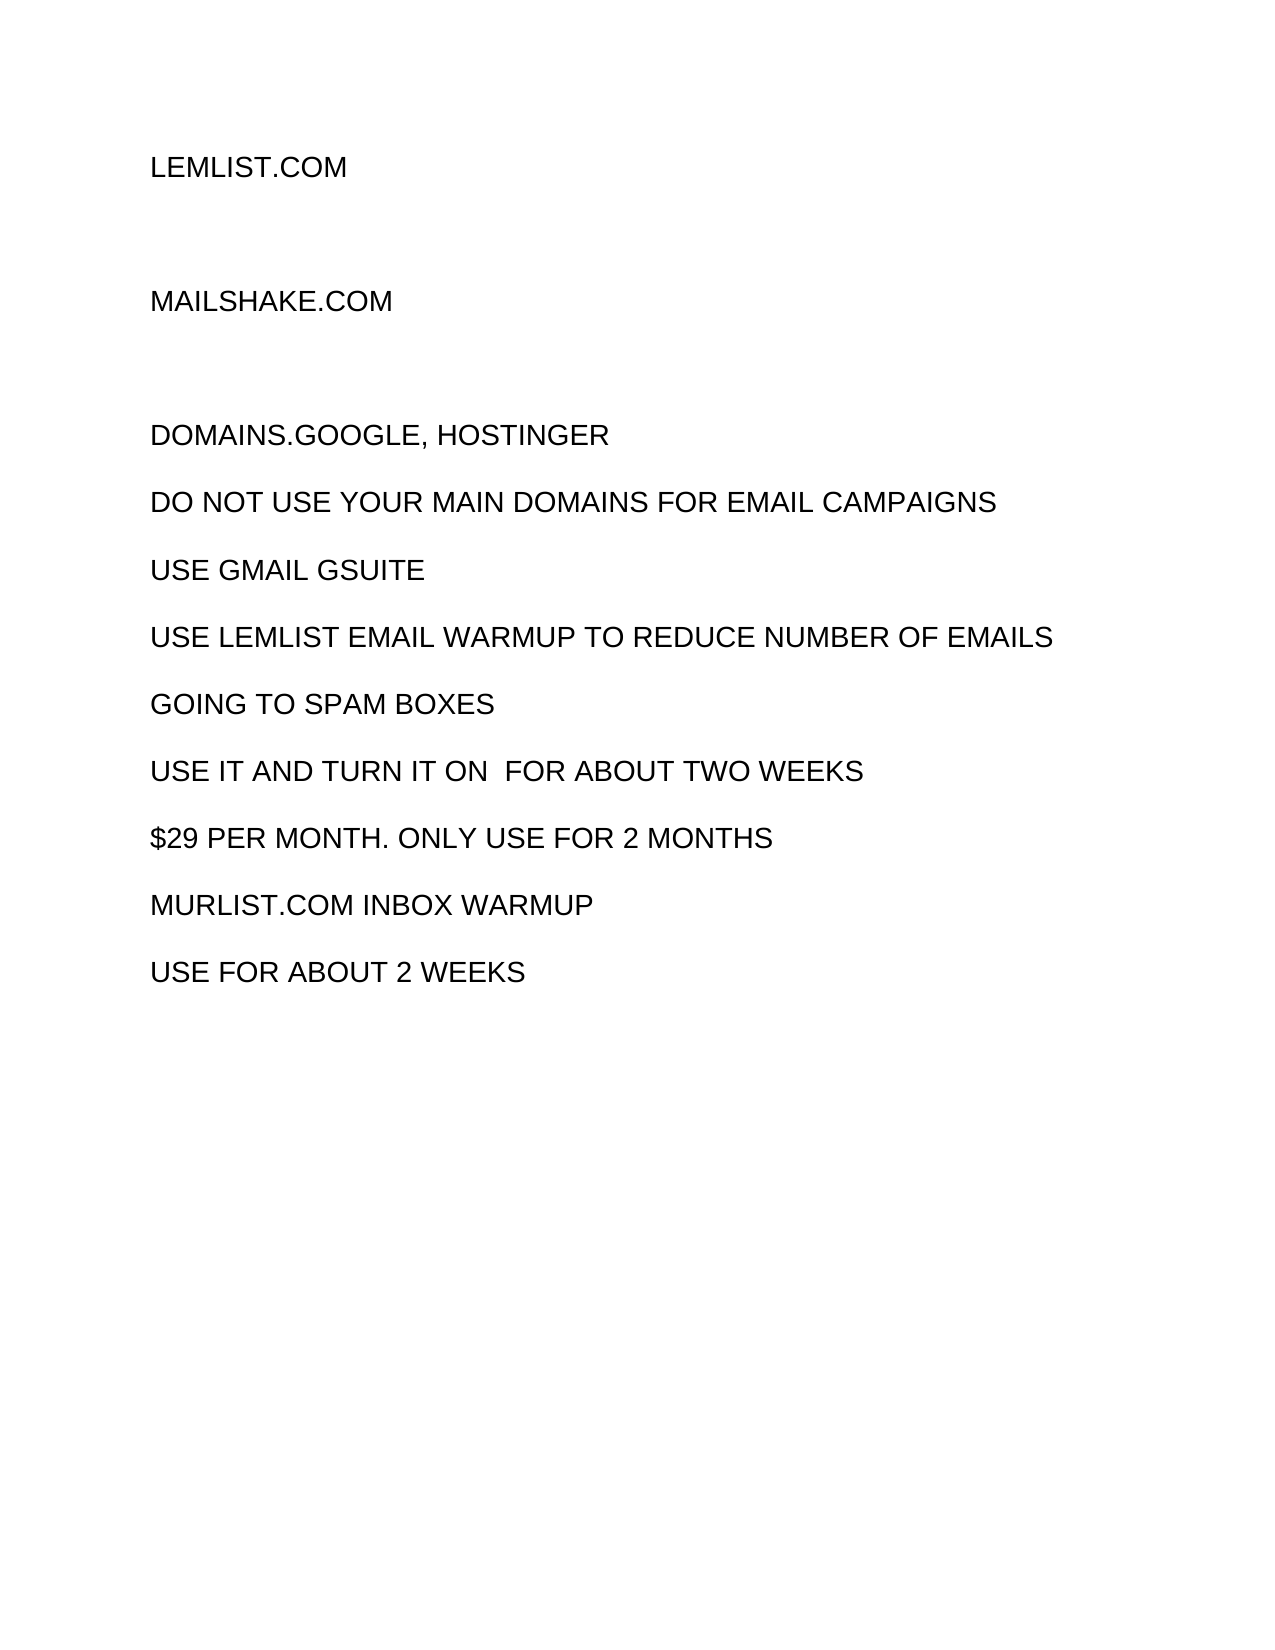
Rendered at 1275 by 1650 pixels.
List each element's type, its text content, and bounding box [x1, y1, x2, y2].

text USE FOR ABOUT 2 WEEKS [150, 955, 1125, 988]
text DO NOT USE YOUR MAIN DOMAINS FOR EMAIL CAMPAIGNS [150, 485, 1125, 519]
text USE GMAIL GSUITE [150, 552, 1125, 586]
text USE IT AND TURN IT ON FOR ABOUT TWO WEEKS [150, 754, 1125, 787]
text DOMAINS.GOOGLE, HOSTINGER [150, 418, 1125, 452]
text MAILSHAKE.COM [150, 284, 1125, 318]
text MURLIST.COM INBOX WARMUP [150, 888, 1125, 921]
text LEMLIST.COM [150, 150, 1125, 183]
text USE LEMLIST EMAIL WARMUP TO REDUCE NUMBER OF EMAILS GOING TO SPAM BOXES [150, 619, 1125, 720]
text $29 PER MONTH. ONLY USE FOR 2 MONTHS [150, 821, 1125, 854]
